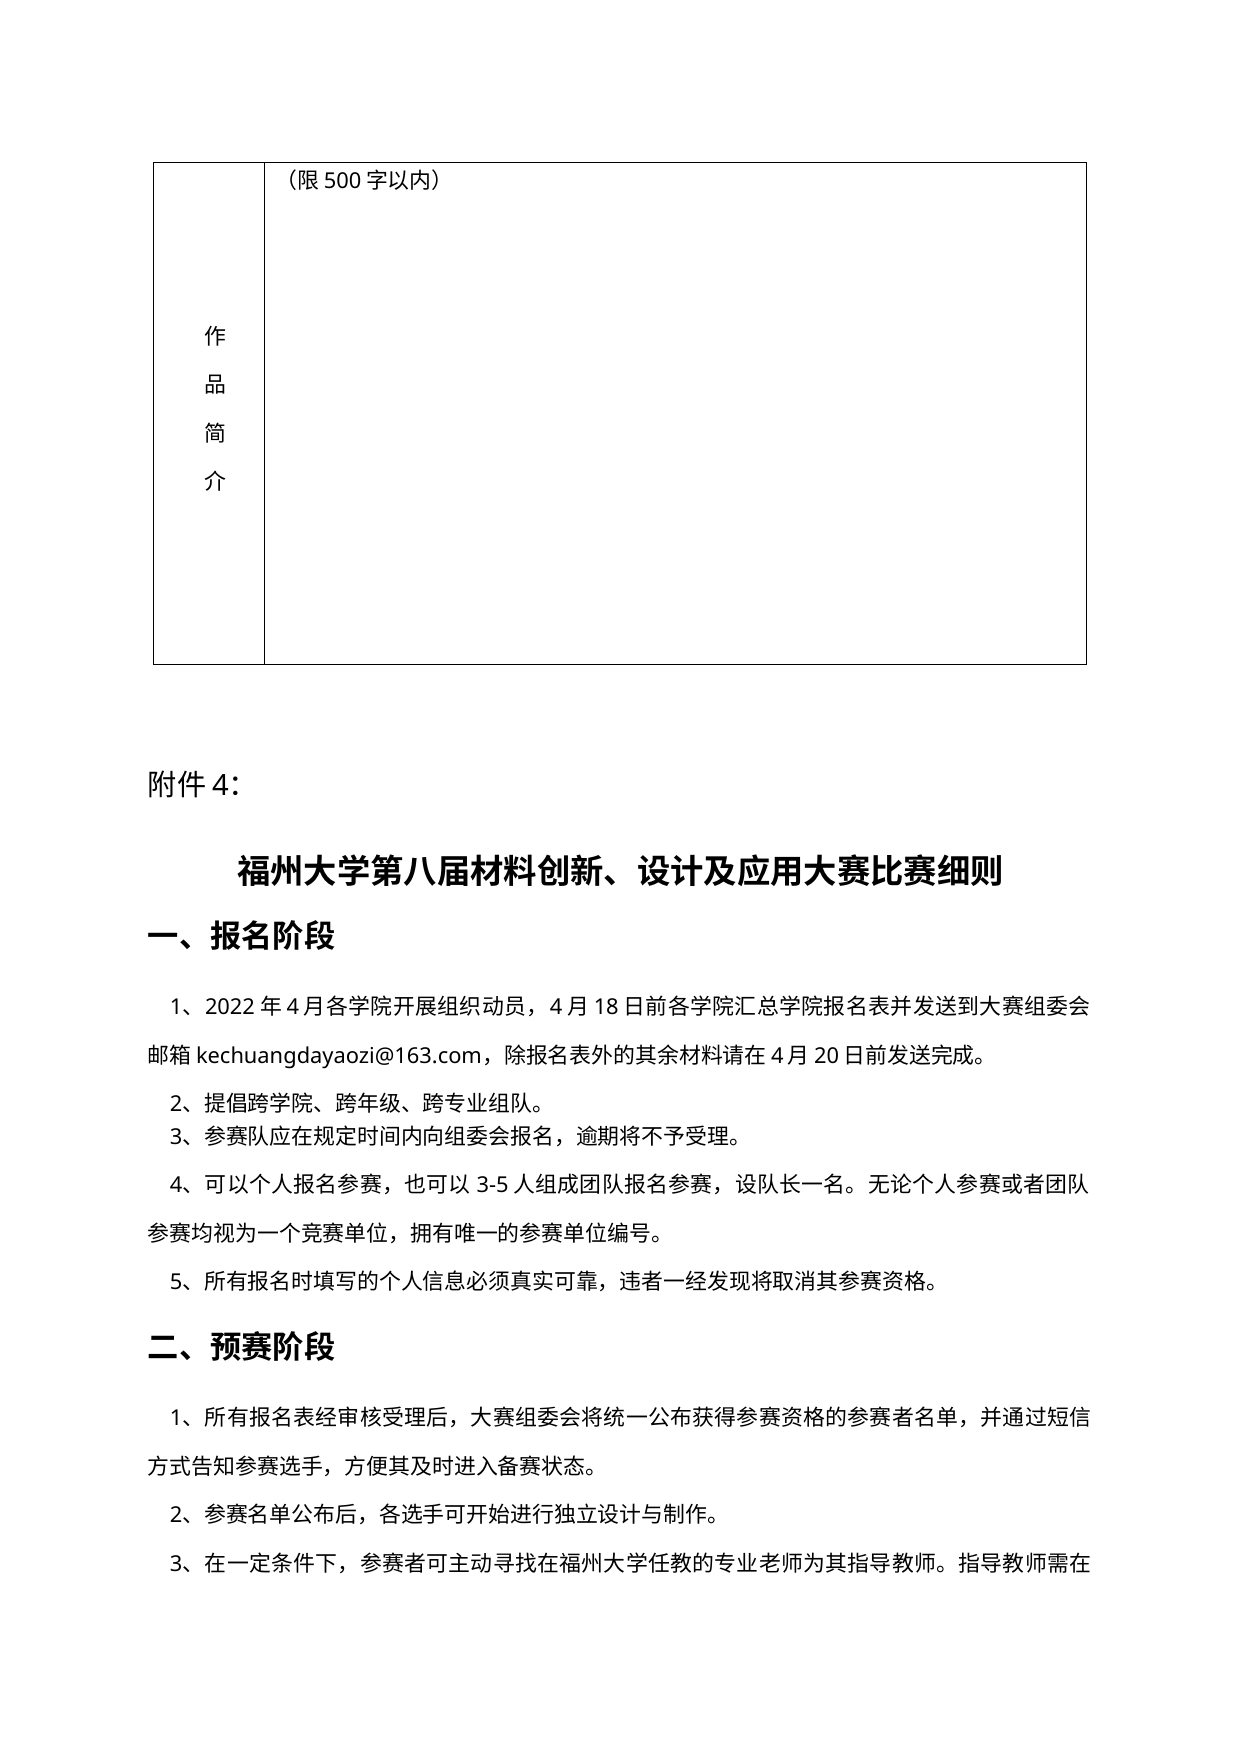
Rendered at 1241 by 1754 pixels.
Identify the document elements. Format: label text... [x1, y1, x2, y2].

table_cell （限500字以内） [265, 163, 1086, 664]
text 2、参赛名单公布后，各选手可开始进行独立设计与制作。 [148, 1497, 1092, 1529]
text 2、提倡跨学院、跨年级、跨专业组队。 [148, 1086, 1092, 1118]
text 二、预赛阶段 [148, 1312, 1092, 1377]
text 5、所有报名时填写的个人信息必须真实可靠，违者一经发现将取消其参赛资格。 [148, 1264, 1092, 1296]
text 附件4： [148, 750, 1092, 815]
table_cell 作 品 简 介 [154, 163, 264, 664]
text 3、参赛队应在规定时间内向组委会报名，逾期将不予受理。 [148, 1118, 1092, 1151]
text 1、2022年4月各学院开展组织动员，4月18日前各学院汇总学院报名表并发送到大赛组委会邮箱kechuangdayaozi@163.com，除报名表外的其余材料请在4月20日前发送完成。 [148, 989, 1092, 1070]
text 一、报名阶段 [148, 901, 1092, 966]
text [148, 1545, 1092, 1578]
text 福州大学第八届材料创新、设计及应用大赛比赛细则 [148, 836, 1092, 901]
text 1、所有报名表经审核受理后，大赛组委会将统一公布获得参赛资格的参赛者名单，并通过短信方式告知参赛选手，方便其及时进入备赛状态。 [148, 1400, 1092, 1481]
text 4、可以个人报名参赛，也可以3-5人组成团队报名参赛，设队长一名。无论个人参赛或者团队参赛均视为一个竞赛单位，拥有唯一的参赛单位编号。 [148, 1167, 1092, 1248]
